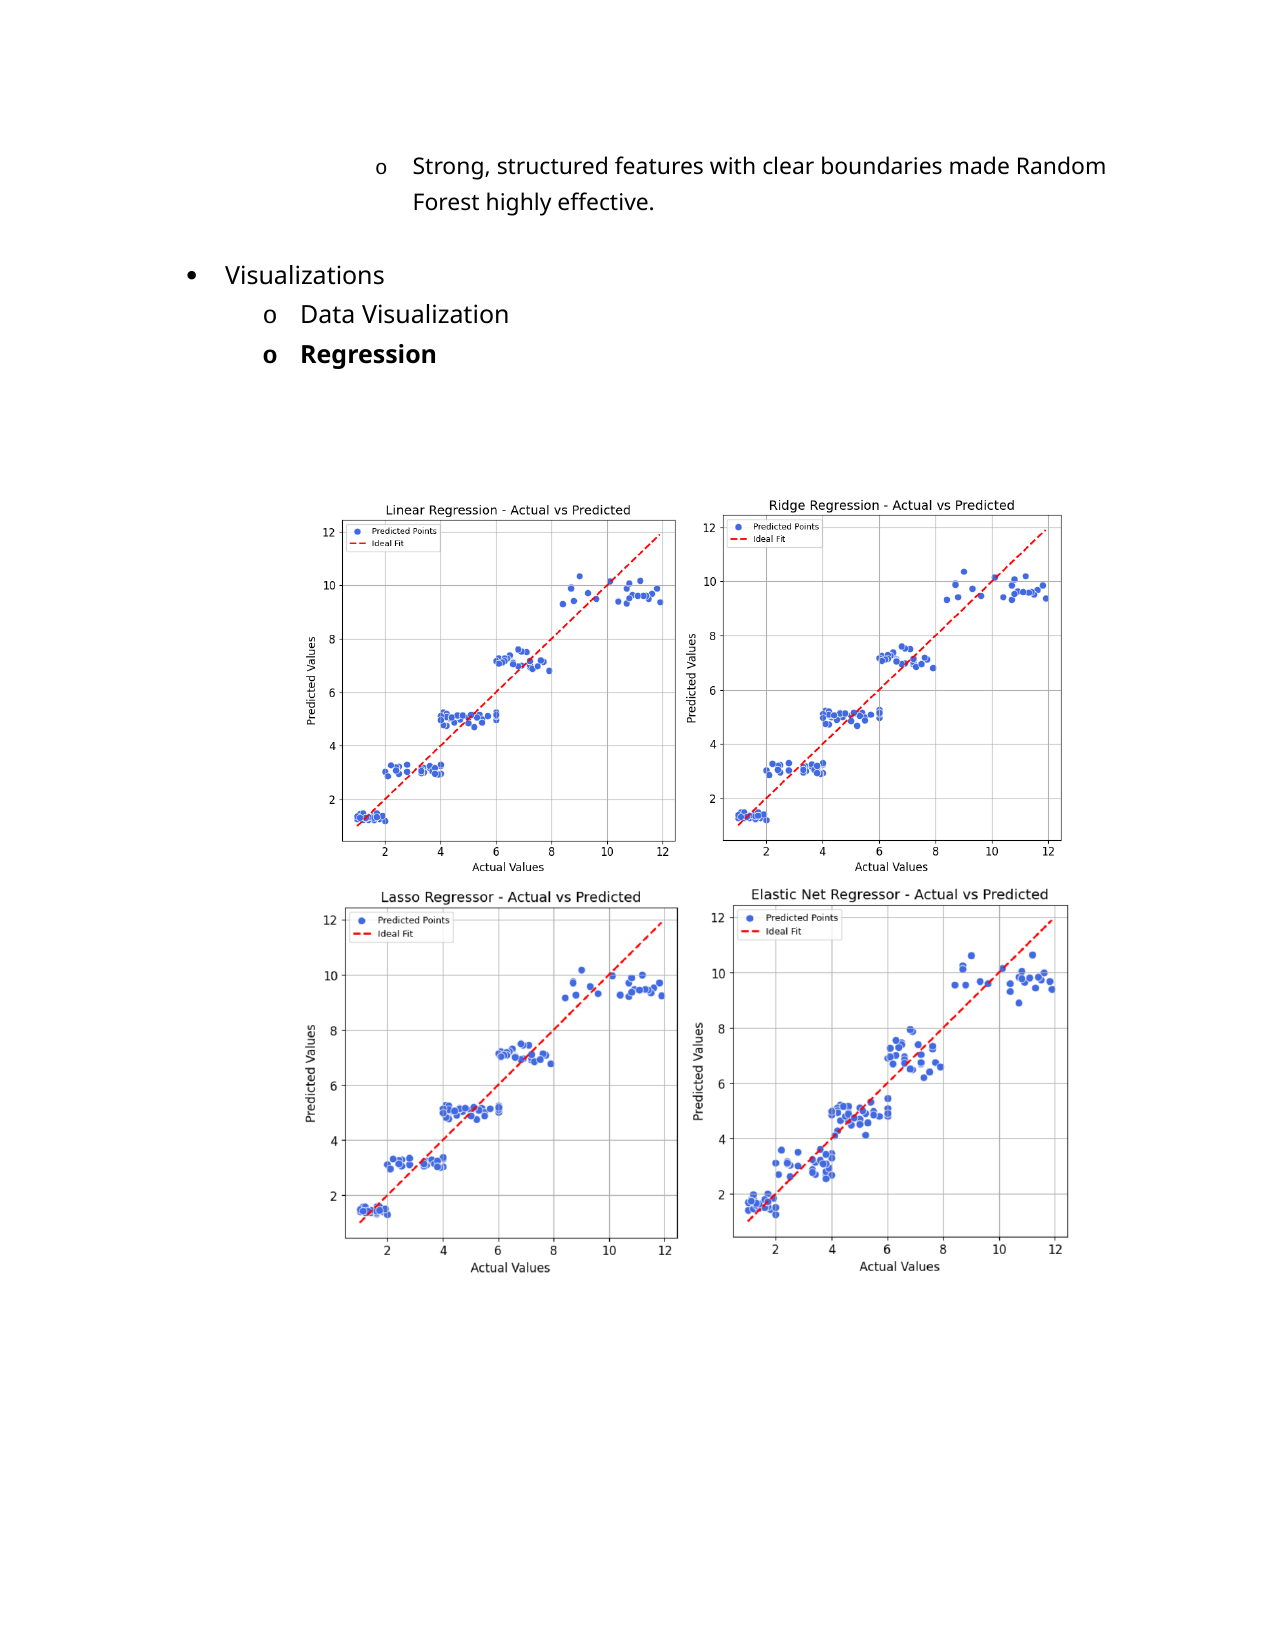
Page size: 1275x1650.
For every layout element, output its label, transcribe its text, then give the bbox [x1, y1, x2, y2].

list Visualizations [187, 258, 1125, 292]
picture [300, 887, 682, 1279]
list Strong, structured features with clear boundaries made Random Forest highly effective. [375, 150, 1125, 217]
list Data Visualization [262, 297, 1125, 331]
picture [687, 884, 1072, 1279]
list Regression [262, 336, 1125, 371]
picture [300, 493, 1067, 880]
